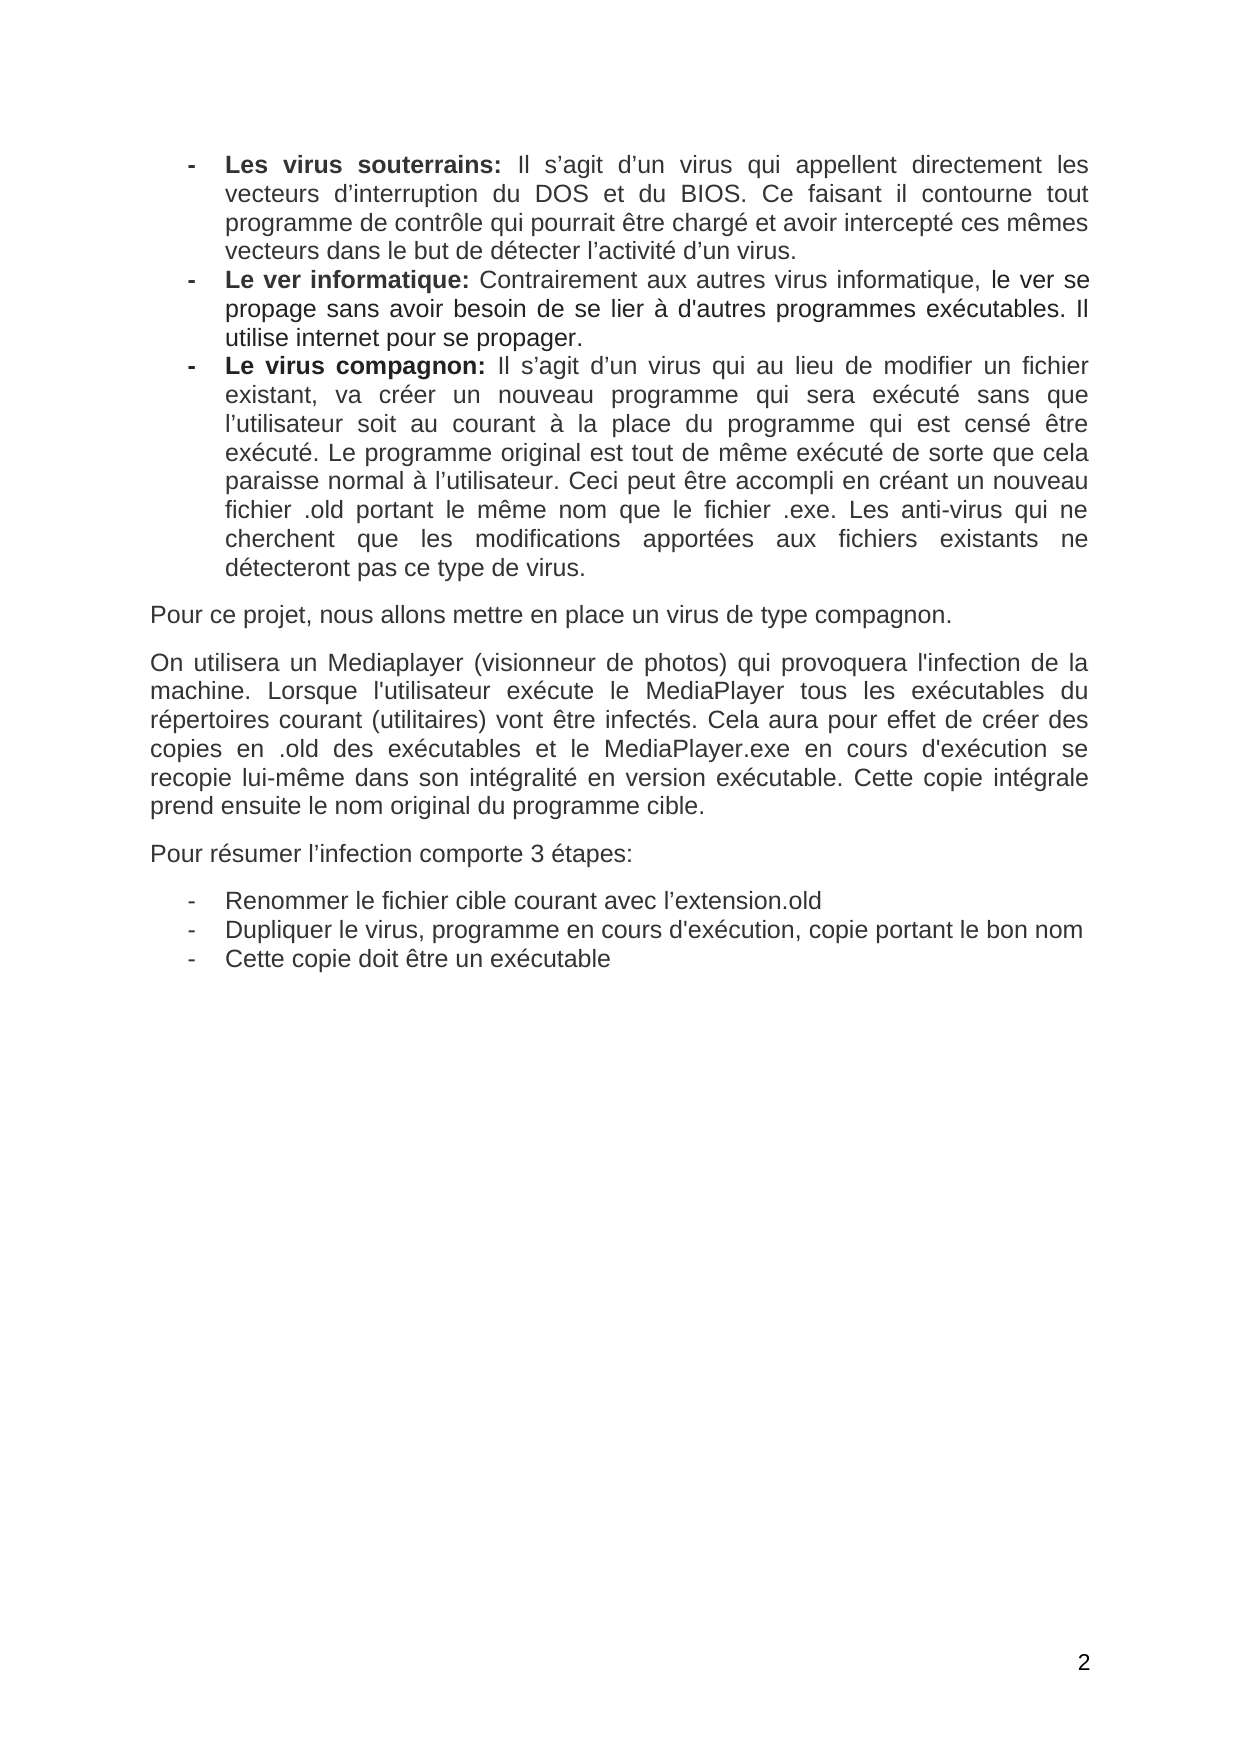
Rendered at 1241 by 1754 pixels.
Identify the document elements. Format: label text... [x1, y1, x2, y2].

list Renommer le fichier cible courant avec l’extension.old [187, 886, 1090, 915]
list Le ver informatique: Contrairement aux autres virus informatique, le ver se propage sans avoir besoin de se lier à d'autres programmes exécutables. Il utilise internet pour se propager. [187, 265, 1090, 351]
list Cette copie doit être un exécutable [187, 944, 1090, 972]
list Le virus compagnon: Il s’agit d’un virus qui au lieu de modifier un fichier existant, va créer un nouveau programme qui sera exécuté sans que l’utilisateur soit au courant à la place du programme qui est censé être exécuté. Le programme original est tout de même exécuté de sorte que cela paraisse normal à l’utilisateur. Ceci peut être accompli en créant un nouveau fichier .old portant le même nom que le fichier .exe. Les anti-virus qui ne cherchent que les modifications apportées aux fichiers existants ne détecteront pas ce type de virus. [187, 351, 1090, 581]
list Dupliquer le virus, programme en cours d'exécution, copie portant le bon nom [187, 915, 1090, 944]
text Pour résumer l’infection comporte 3 étapes: [150, 839, 1090, 867]
text Pour ce projet, nous allons mettre en place un virus de type compagnon. [150, 600, 1090, 629]
text On utilisera un Mediaplayer (visionneur de photos) qui provoquera l'infection de la machine. Lorsque l'utilisateur exécute le MediaPlayer tous les exécutables du répertoires courant (utilitaires) vont être infectés. Cela aura pour effet de créer des copies en .old des exécutables et le MediaPlayer.exe en cours d'exécution se recopie lui-même dans son intégralité en version exécutable. Cette copie intégrale prend ensuite le nom original du programme cible. [150, 647, 1090, 820]
list Les virus souterrains: Il s’agit d’un virus qui appellent directement les vecteurs d’interruption du DOS et du BIOS. Ce faisant il contourne tout programme de contrôle qui pourrait être chargé et avoir intercepté ces mêmes vecteurs dans le but de détecter l’activité d’un virus. [187, 150, 1090, 265]
